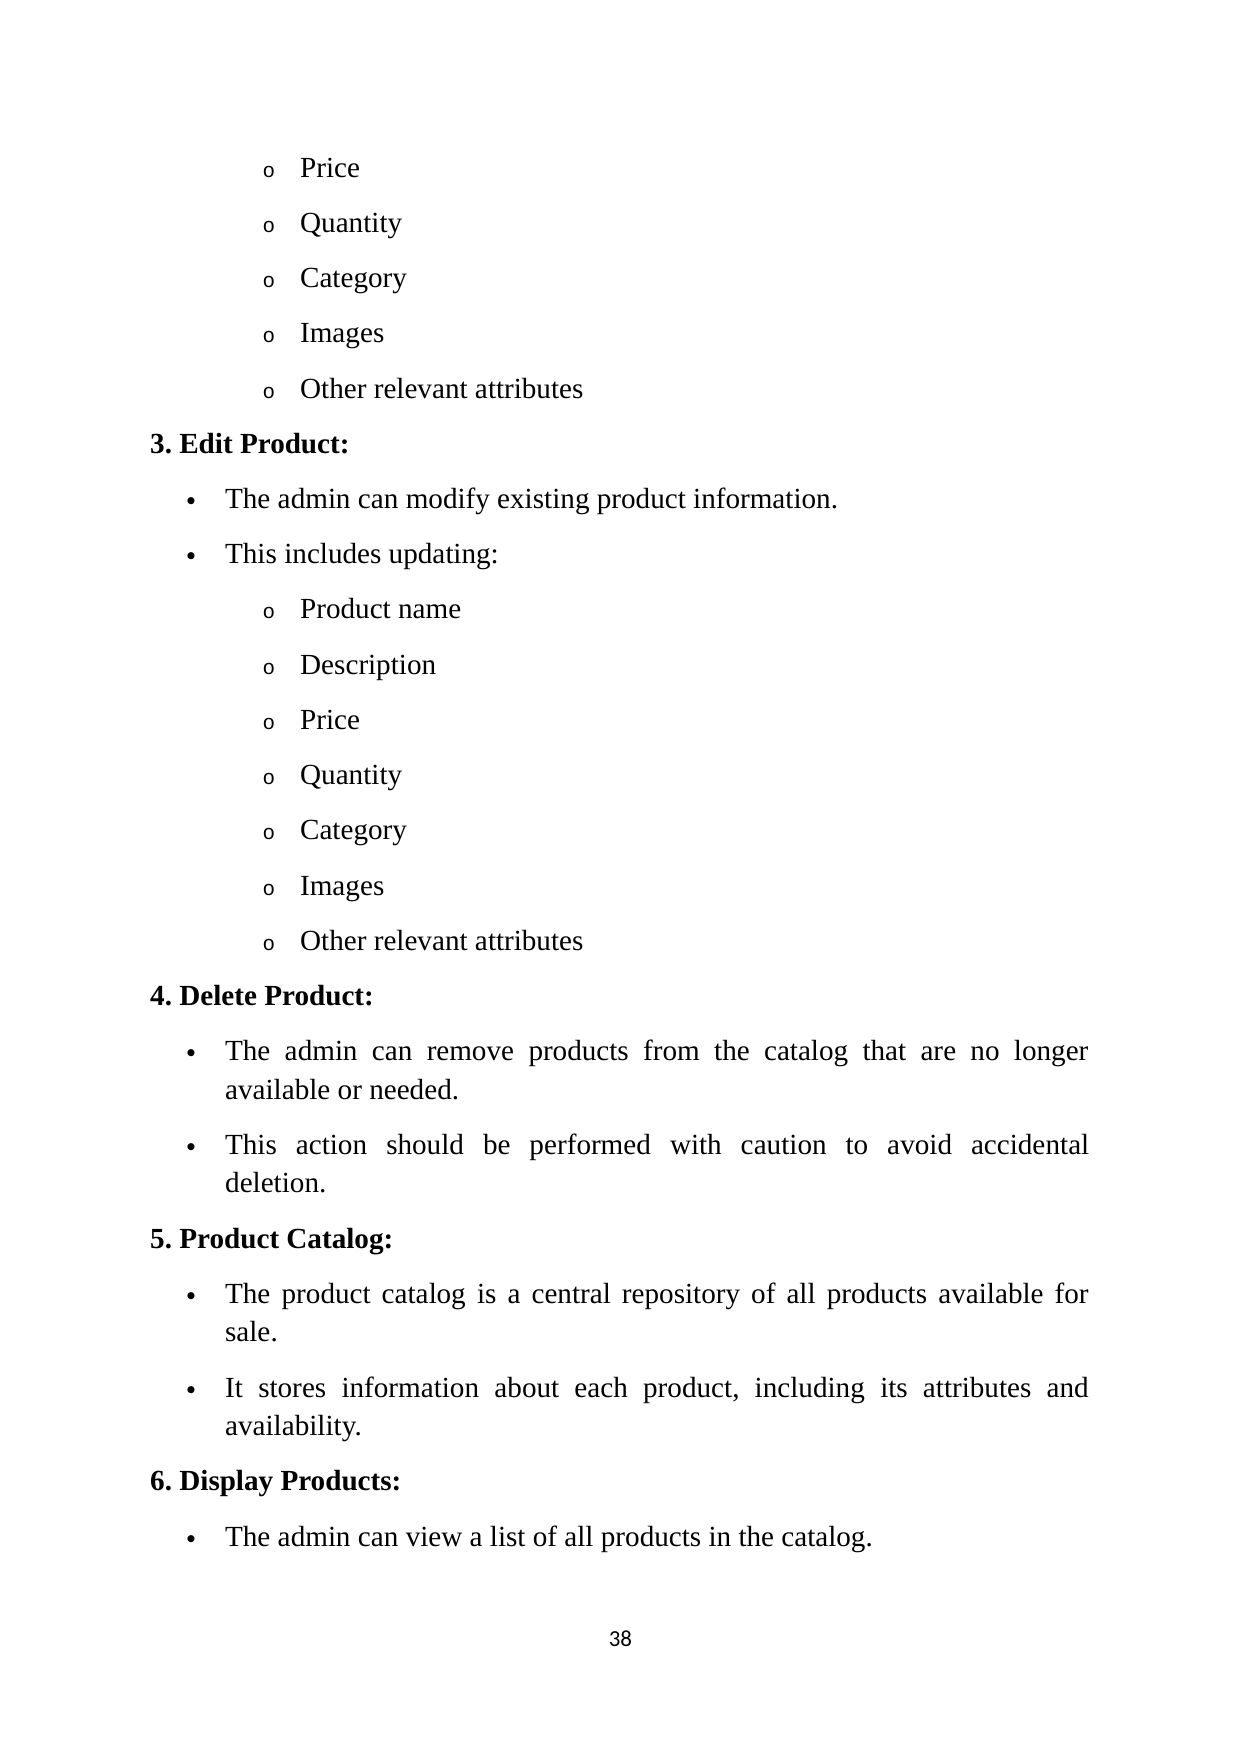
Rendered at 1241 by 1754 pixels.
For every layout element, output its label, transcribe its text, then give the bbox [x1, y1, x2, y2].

list This includes updating: [187, 536, 1090, 570]
list The product catalog is a central repository of all products available for sale. [187, 1276, 1090, 1348]
list The admin can modify existing product information. [187, 481, 1090, 515]
list Category [262, 260, 1090, 294]
list Quantity [262, 757, 1090, 791]
list The admin can remove products from the catalog that are no longer available or needed. [187, 1033, 1090, 1105]
list Other relevant attributes [262, 923, 1090, 956]
text 6. Display Products: [150, 1463, 1090, 1497]
text 4. Delete Product: [150, 978, 1090, 1012]
list This action should be performed with caution to avoid accidental deletion. [187, 1127, 1090, 1199]
text 3. Edit Product: [150, 426, 1090, 459]
list Description [262, 647, 1090, 680]
list Price [262, 150, 1090, 183]
list Images [262, 868, 1090, 901]
list Category [262, 812, 1090, 846]
list Quantity [262, 205, 1090, 239]
text 5. Product Catalog: [150, 1221, 1090, 1254]
list Product name [262, 592, 1090, 625]
list Other relevant attributes [262, 371, 1090, 404]
list Price [262, 702, 1090, 736]
list The admin can view a list of all products in the catalog. [187, 1519, 1090, 1552]
list It stores information about each product, including its attributes and availability. [187, 1370, 1090, 1442]
list Images [262, 316, 1090, 349]
